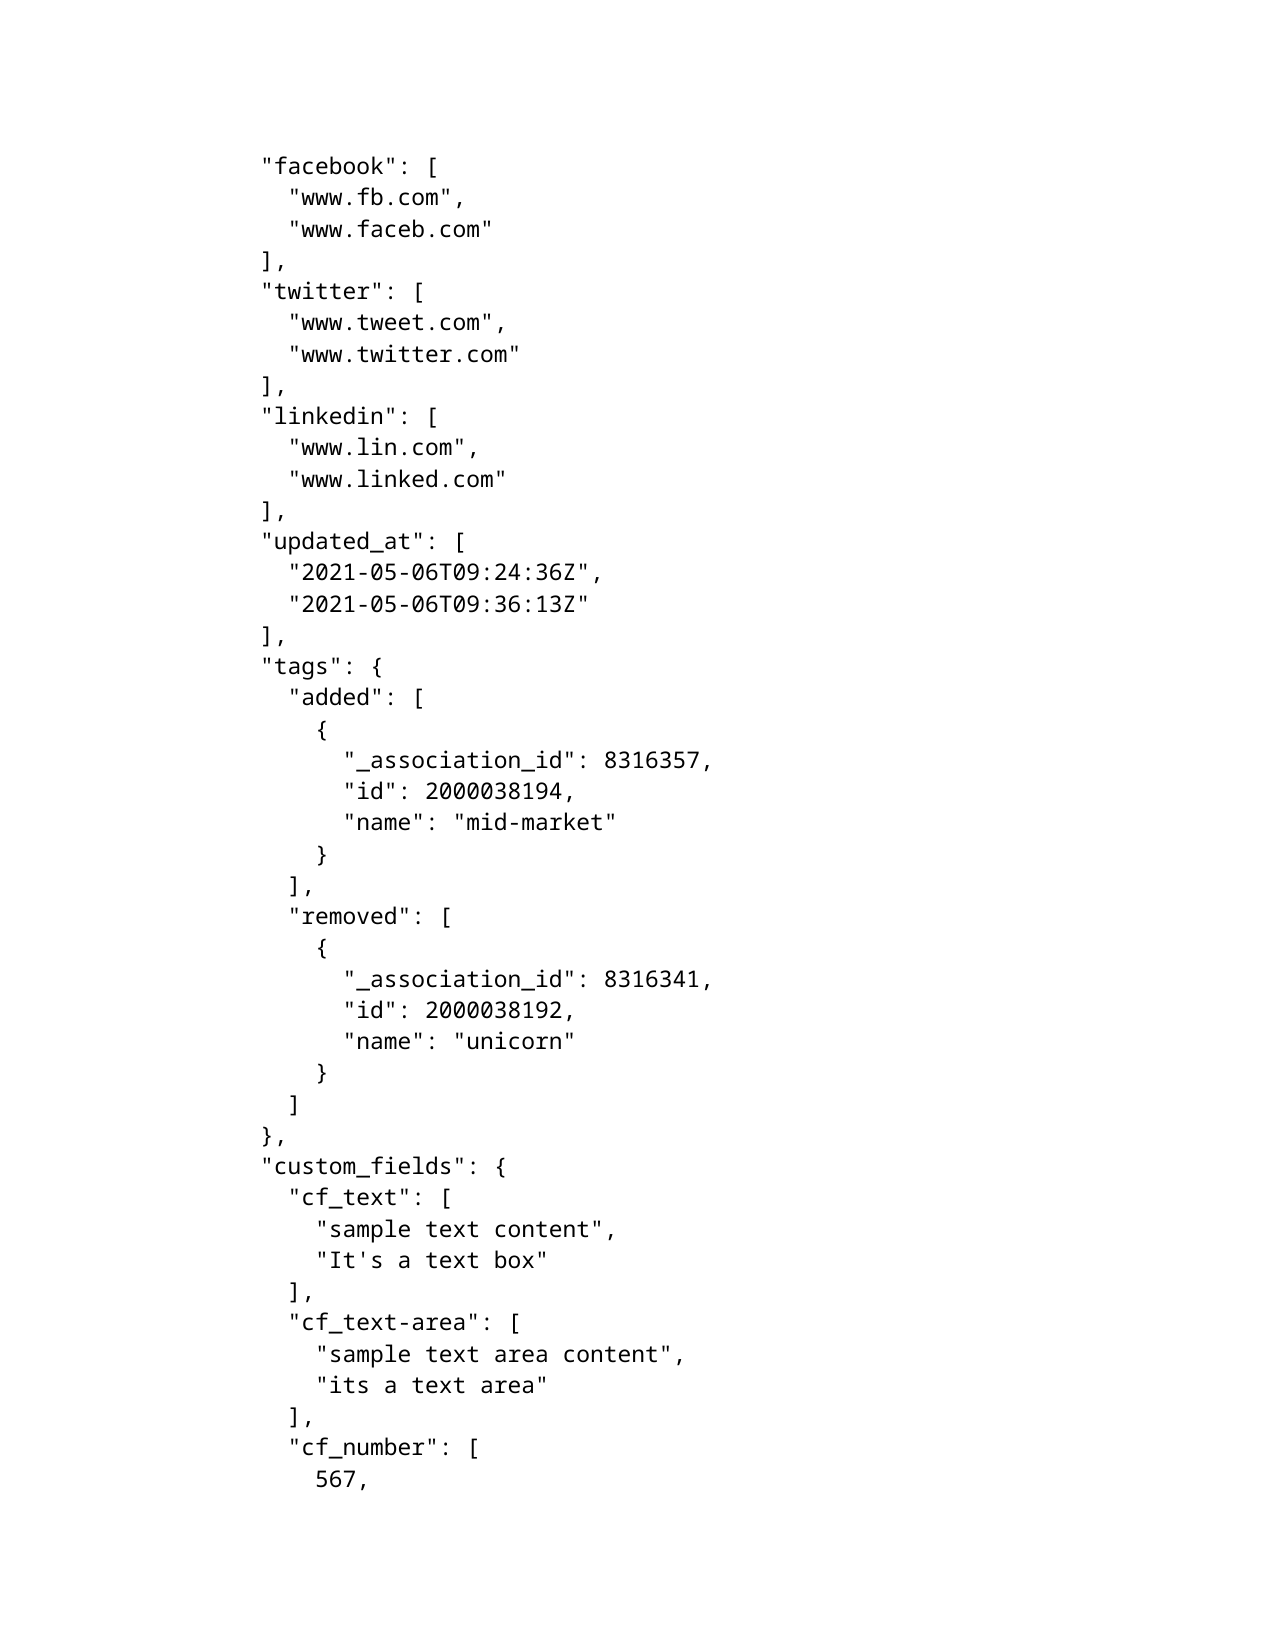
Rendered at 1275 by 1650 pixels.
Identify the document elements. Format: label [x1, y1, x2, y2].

text [150, 150, 1125, 1494]
